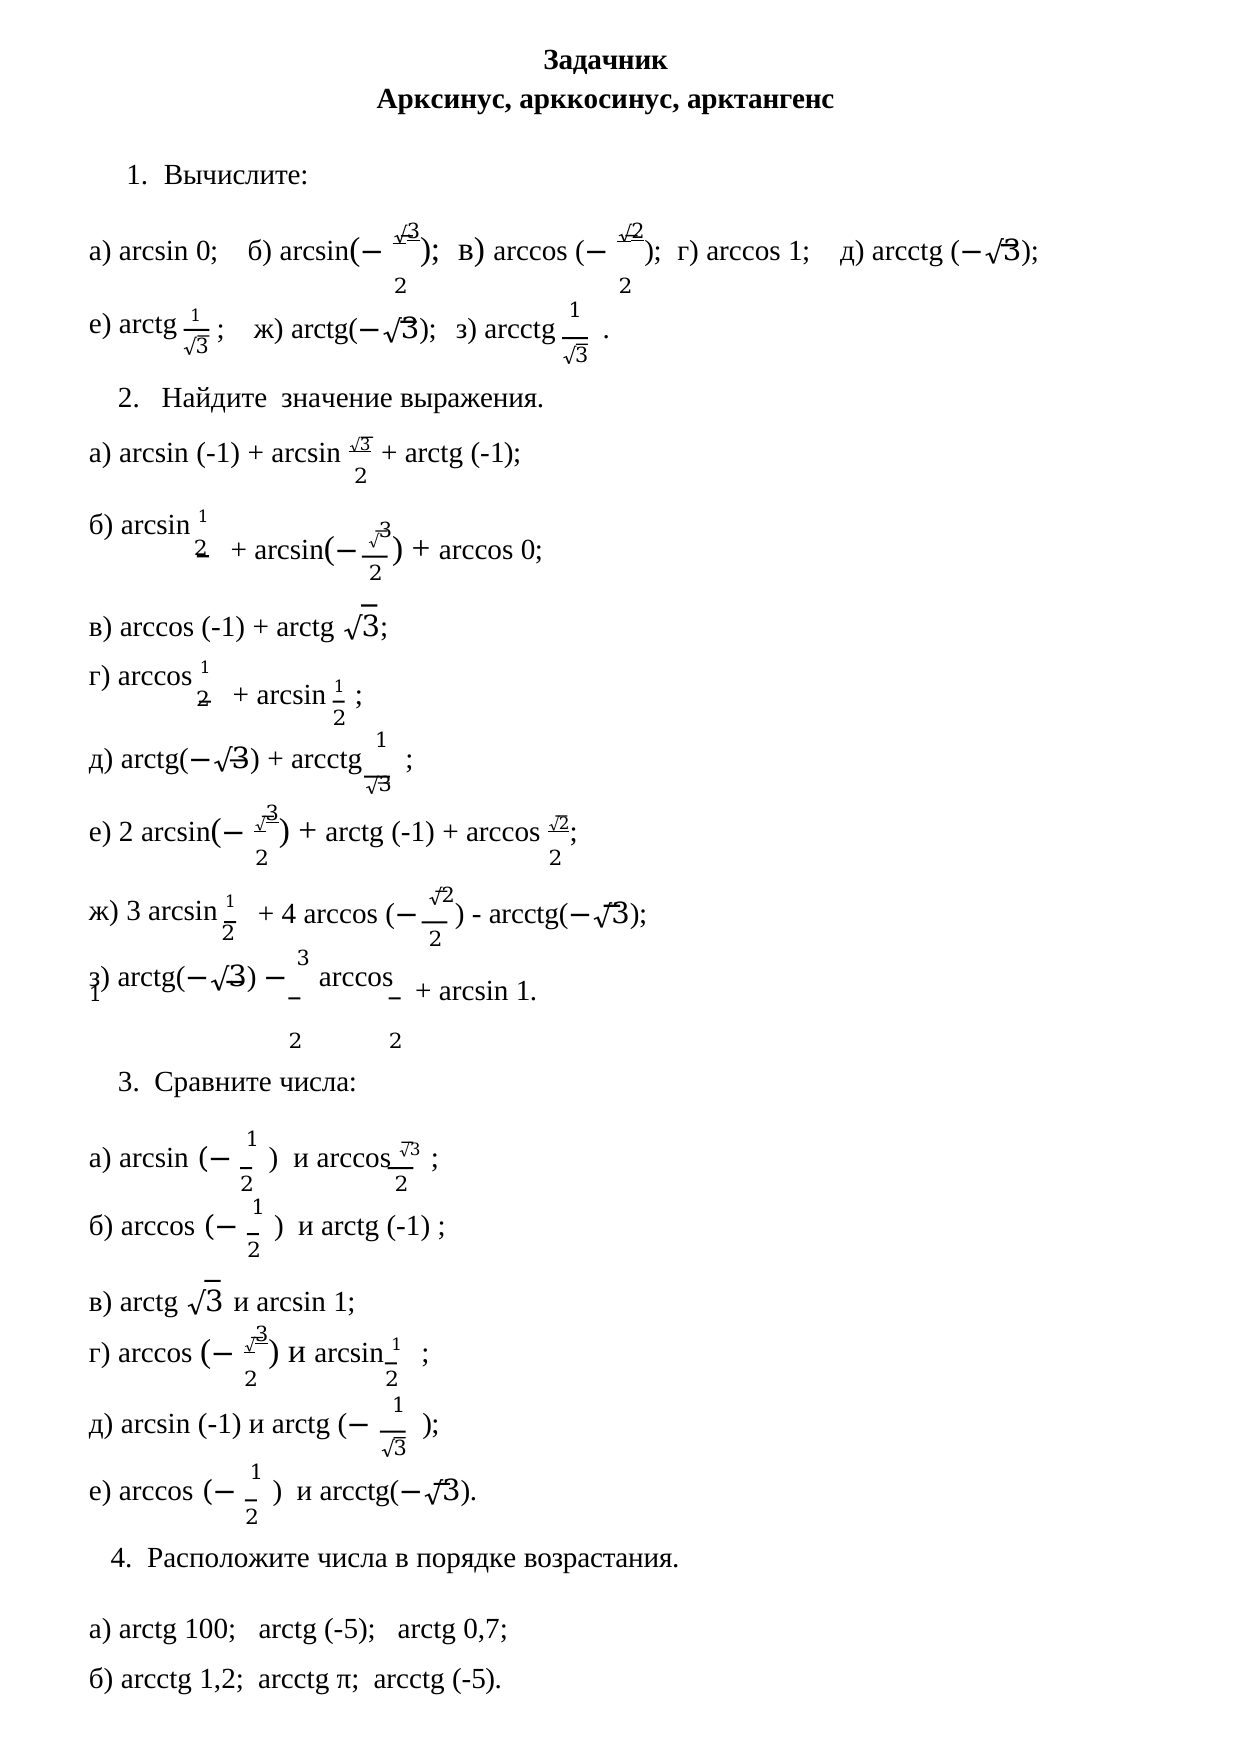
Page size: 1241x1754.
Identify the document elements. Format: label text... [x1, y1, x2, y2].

list Вычислите: [126, 157, 1181, 191]
text ж) 3 arcsin 1 [89, 897, 236, 926]
list Сравните числа: [118, 1064, 1181, 1097]
text 2 2 [255, 849, 1181, 870]
text е) arссos (− 1 ) и arcсtg(−√3). [89, 1471, 1181, 1510]
text 2 [368, 566, 1181, 584]
text з) arctg(−√3) − 3 arссos 1 [89, 959, 400, 1031]
text а) arctg 100; arctg (-5); arctg 0,7; б) arcсtg 1,2; arcсtg π; arcсtg (-5). [89, 1611, 508, 1695]
text √3 [213, 348, 937, 367]
text а) arcsin 0; б) arcsin(− √3); в) arссos (− √2); г) arссos 1; д) arсctg (−√3); [89, 232, 1181, 268]
text г) arссos (− √3) и arcsin 1 ; [89, 1334, 1181, 1370]
text 2 [29, 691, 211, 710]
list Расположите числа в порядке возрастания. [110, 1540, 1181, 1573]
text 2 [29, 926, 236, 944]
text + 4 arссos (− √2) - arcсtg(−√3); [258, 897, 1181, 932]
text Арксинус, арккосинус, арктангенс [366, 81, 844, 114]
text а) arcsin (-1) + arcsin √3 + arctg (-1); [89, 440, 1181, 468]
text в) arссos (-1) + arctg √3; [89, 607, 1181, 644]
text 2 [29, 540, 209, 559]
text е) arctg 1 [89, 310, 209, 339]
text + arcsin 1 ; [232, 682, 1181, 710]
text 2 [247, 1243, 1181, 1262]
text Задачник [366, 42, 844, 76]
text + arcsin(− √3) + arссos 0; [230, 532, 1181, 566]
text 2 2 [288, 1031, 1181, 1052]
text г) arссos 1 [89, 663, 211, 691]
text + arcsin 1. [415, 979, 1181, 1005]
list Найдите значение выражения. [118, 380, 1181, 413]
text а) arcsin (− 1 ) и arссos √3 ; [89, 1139, 1181, 1175]
text д) arcsin (-1) и arctg (− 1 ); [89, 1402, 1181, 1441]
text √3 [380, 1441, 1181, 1461]
text в) arctg √3 и arcsin 1; [89, 1278, 1181, 1319]
text б) arcsin 1 [89, 512, 209, 540]
text б) arссos (− 1 ) и arctg (-1) ; [89, 1205, 1181, 1243]
text 2 2 [394, 277, 1181, 298]
text 2 2 [240, 1175, 1181, 1196]
text 2 [354, 468, 1181, 487]
text 2 [428, 932, 1181, 950]
text 2 [332, 710, 1181, 729]
text ; ж) arctg(−√3); з) arсctg 1 . [216, 309, 1181, 348]
text 2 [245, 1510, 1181, 1528]
text 2 2 [244, 1370, 1181, 1391]
text е) 2 arcsin(− √3) + arctg (-1) + arссos √2; [89, 813, 1181, 849]
text √3 [29, 339, 209, 359]
text √3 [364, 777, 1181, 797]
text д) arctg(−√3) + arсctg 1 ; [89, 738, 1181, 777]
